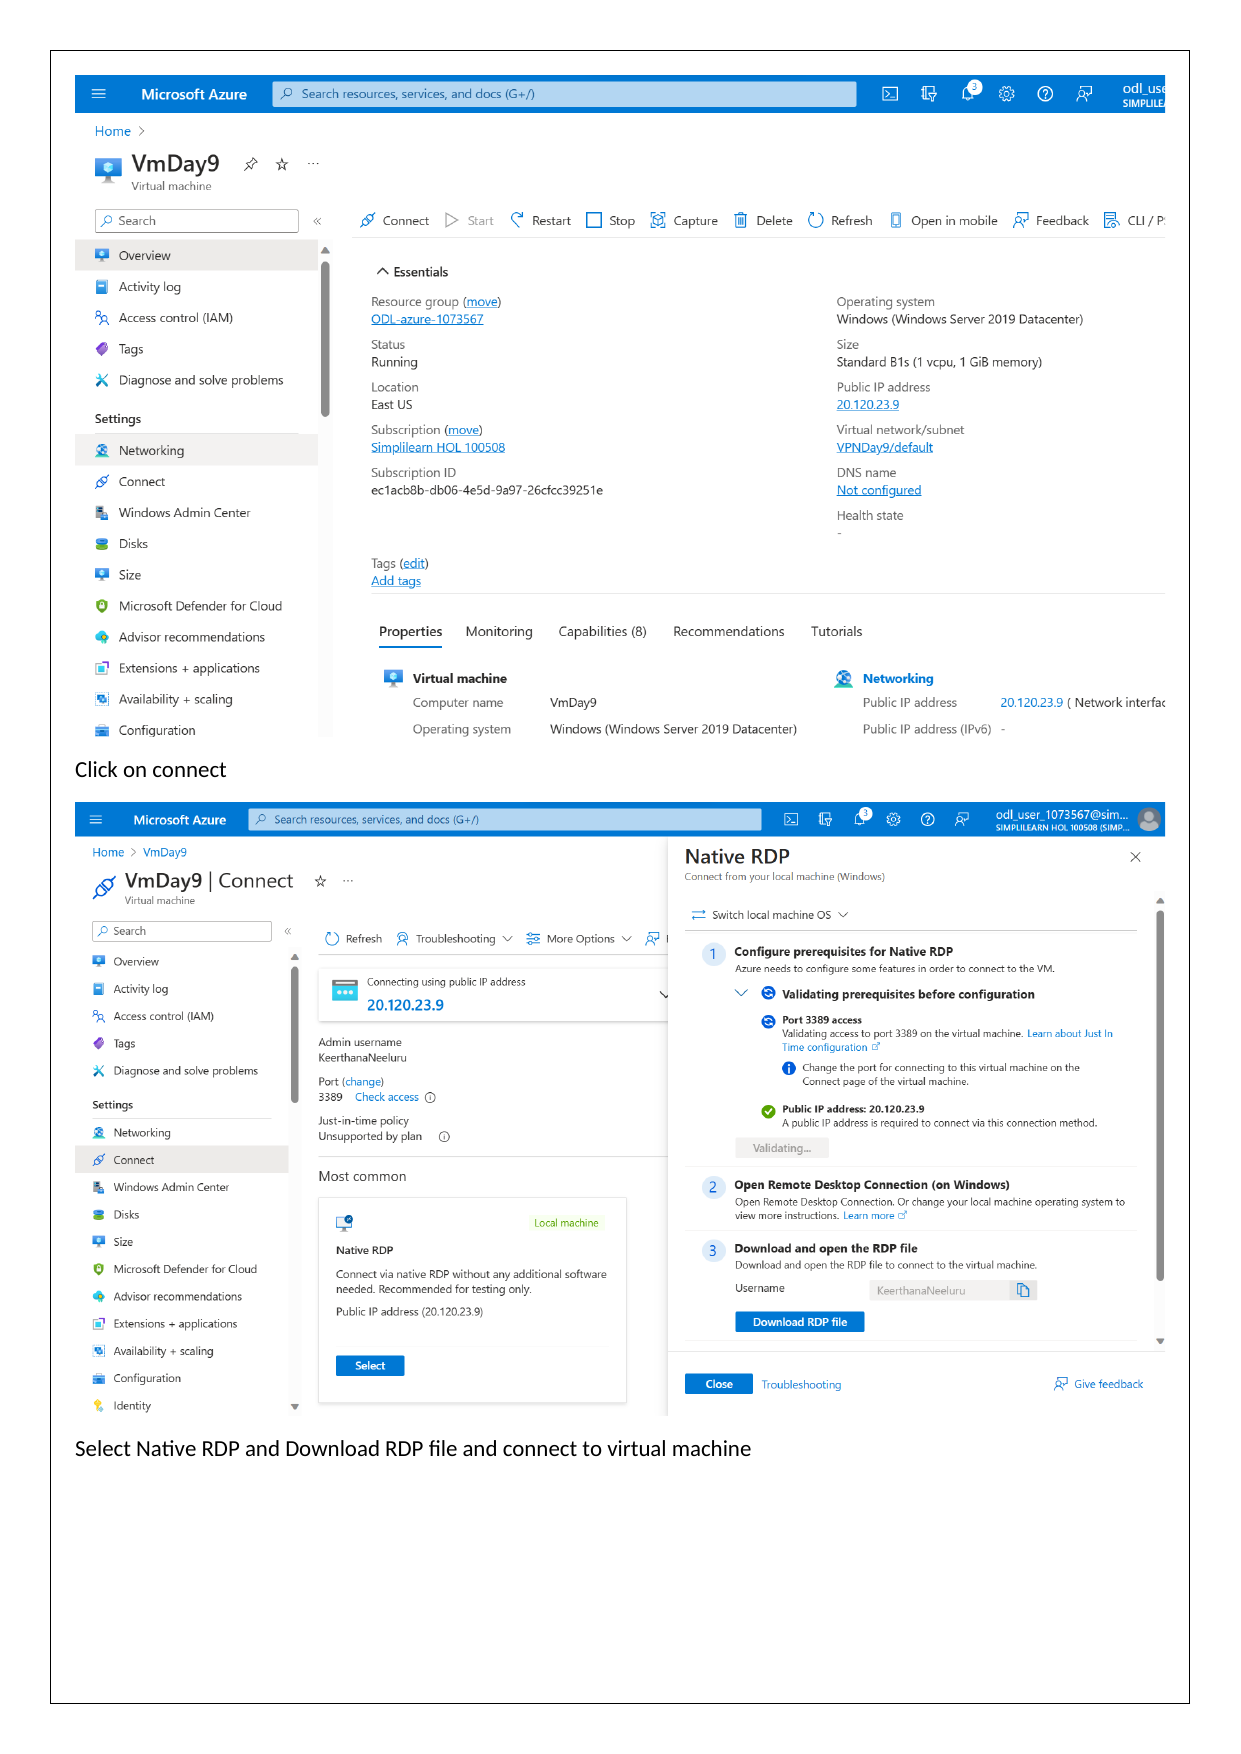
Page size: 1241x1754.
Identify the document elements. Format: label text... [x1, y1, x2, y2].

picture [75, 75, 1166, 737]
text Click on connect [75, 756, 1165, 784]
text Select Native RDP and Download RDP file and connect to virtual machine [75, 1434, 1165, 1463]
picture [75, 802, 1166, 1416]
